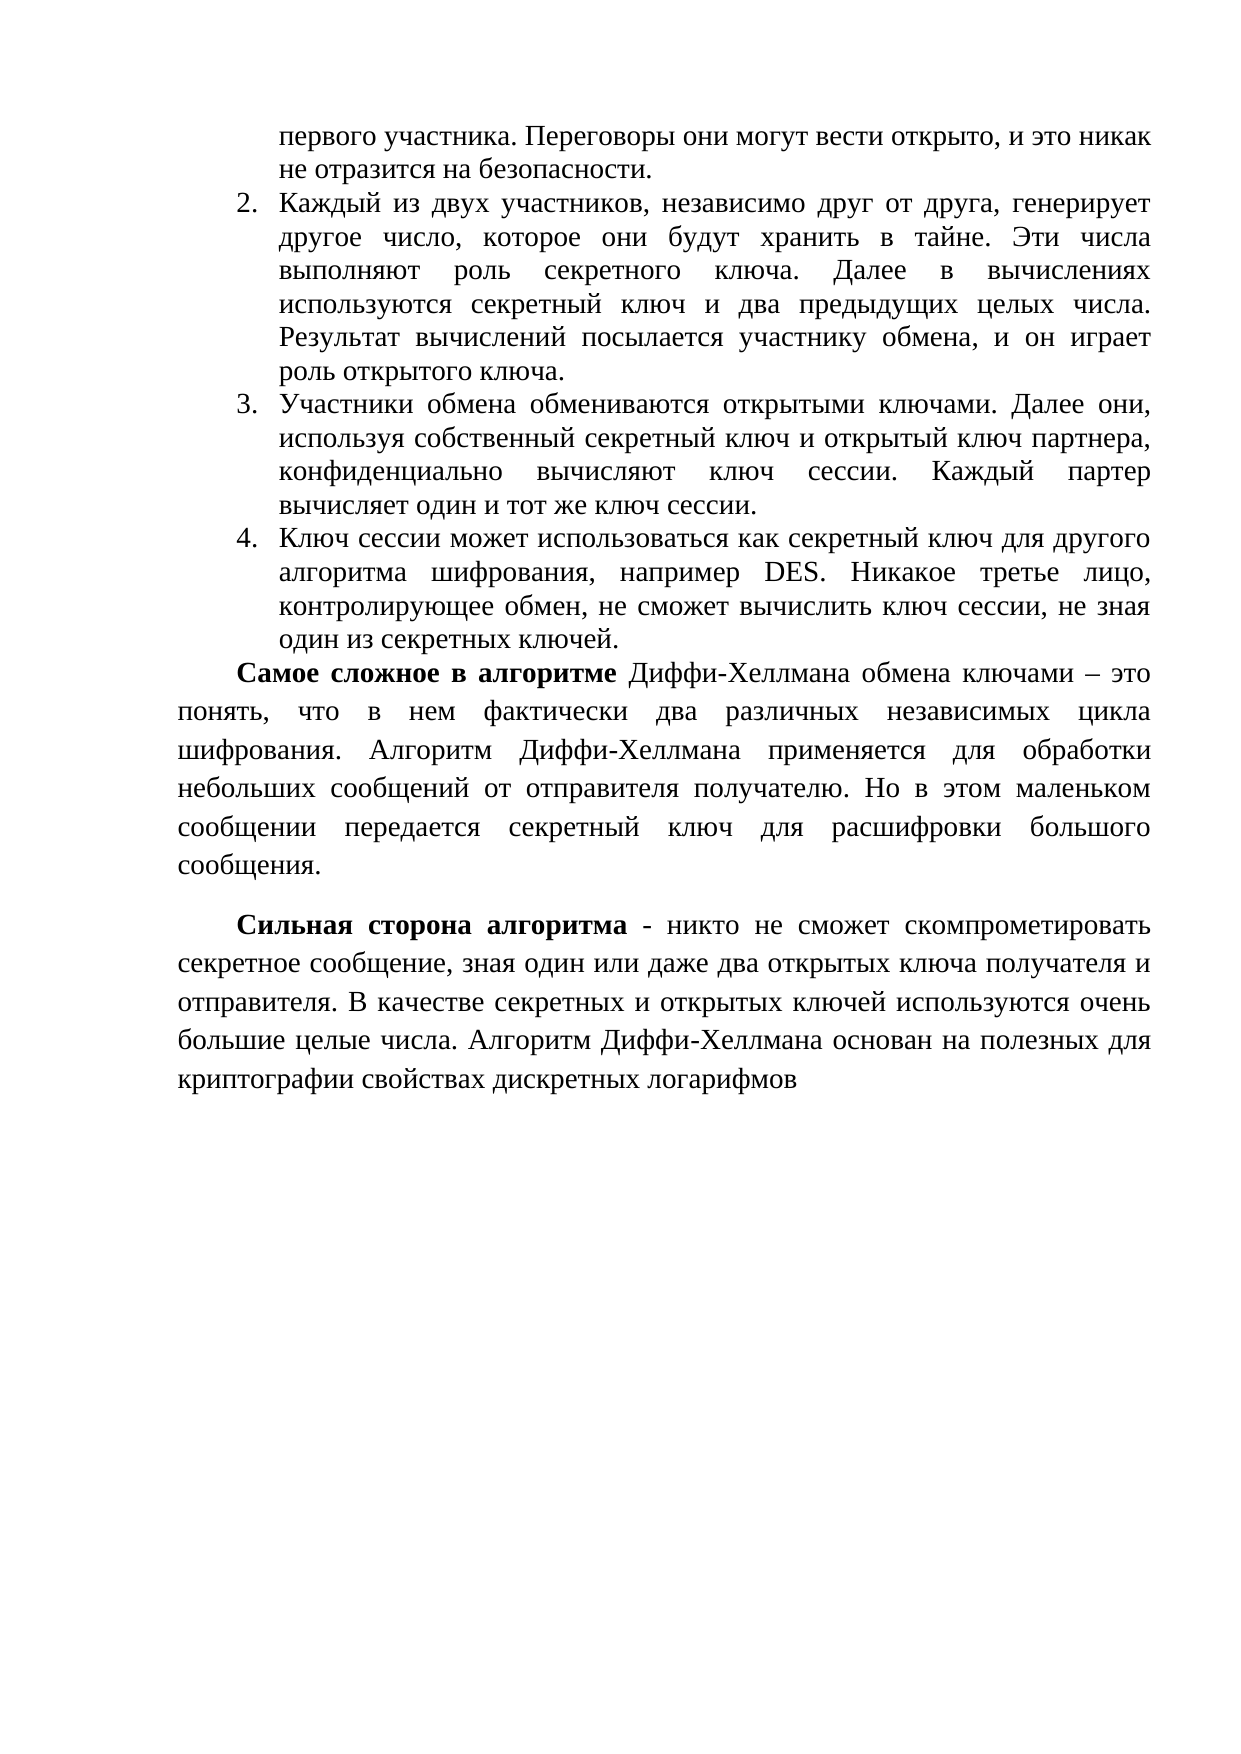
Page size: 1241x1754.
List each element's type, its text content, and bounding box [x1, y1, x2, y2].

list Ключ сессии может использоваться как секретный ключ для другого алгоритма шифрования, например DES. Никакое третье лицо, контролирующее обмен, не сможет вычислить ключ сессии, не зная один из секретных ключей. [236, 521, 1152, 655]
text Самое сложное в алгоритме Диффи-Хеллмана обмена ключами – это понять, что в нем фактически два различных независимых цикла шифрования. Алгоритм Диффи-Хеллмана применяется для обработки небольших сообщений от отправителя получателю. Но в этом маленьком сообщении передается секретный ключ для расшифровки большого сообщения. [177, 655, 1152, 881]
list Участники обмена обмениваются открытыми ключами. Далее они, используя собственный секретный ключ и открытый ключ партнера, конфиденциально вычисляют ключ сессии. Каждый партер вычисляет один и тот же ключ сессии. [236, 386, 1152, 521]
list Каждый из двух участников, независимо друг от друга, генерирует другое число, которое они будут хранить в тайне. Эти числа выполняют роль секретного ключа. Далее в вычислениях используются секретный ключ и два предыдущих целых числа. Результат вычислений посылается участнику обмена, и он играет роль открытого ключа. [236, 185, 1152, 386]
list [236, 118, 1152, 185]
text Сильная сторона алгоритма - никто не сможет скомпрометировать секретное сообщение, зная один или даже два открытых ключа получателя и отправителя. В качестве секретных и открытых ключей используются очень большие целые числа. Алгоритм Диффи-Хеллмана основан на полезных для криптографии свойствах дискретных логарифмов [177, 907, 1152, 1094]
